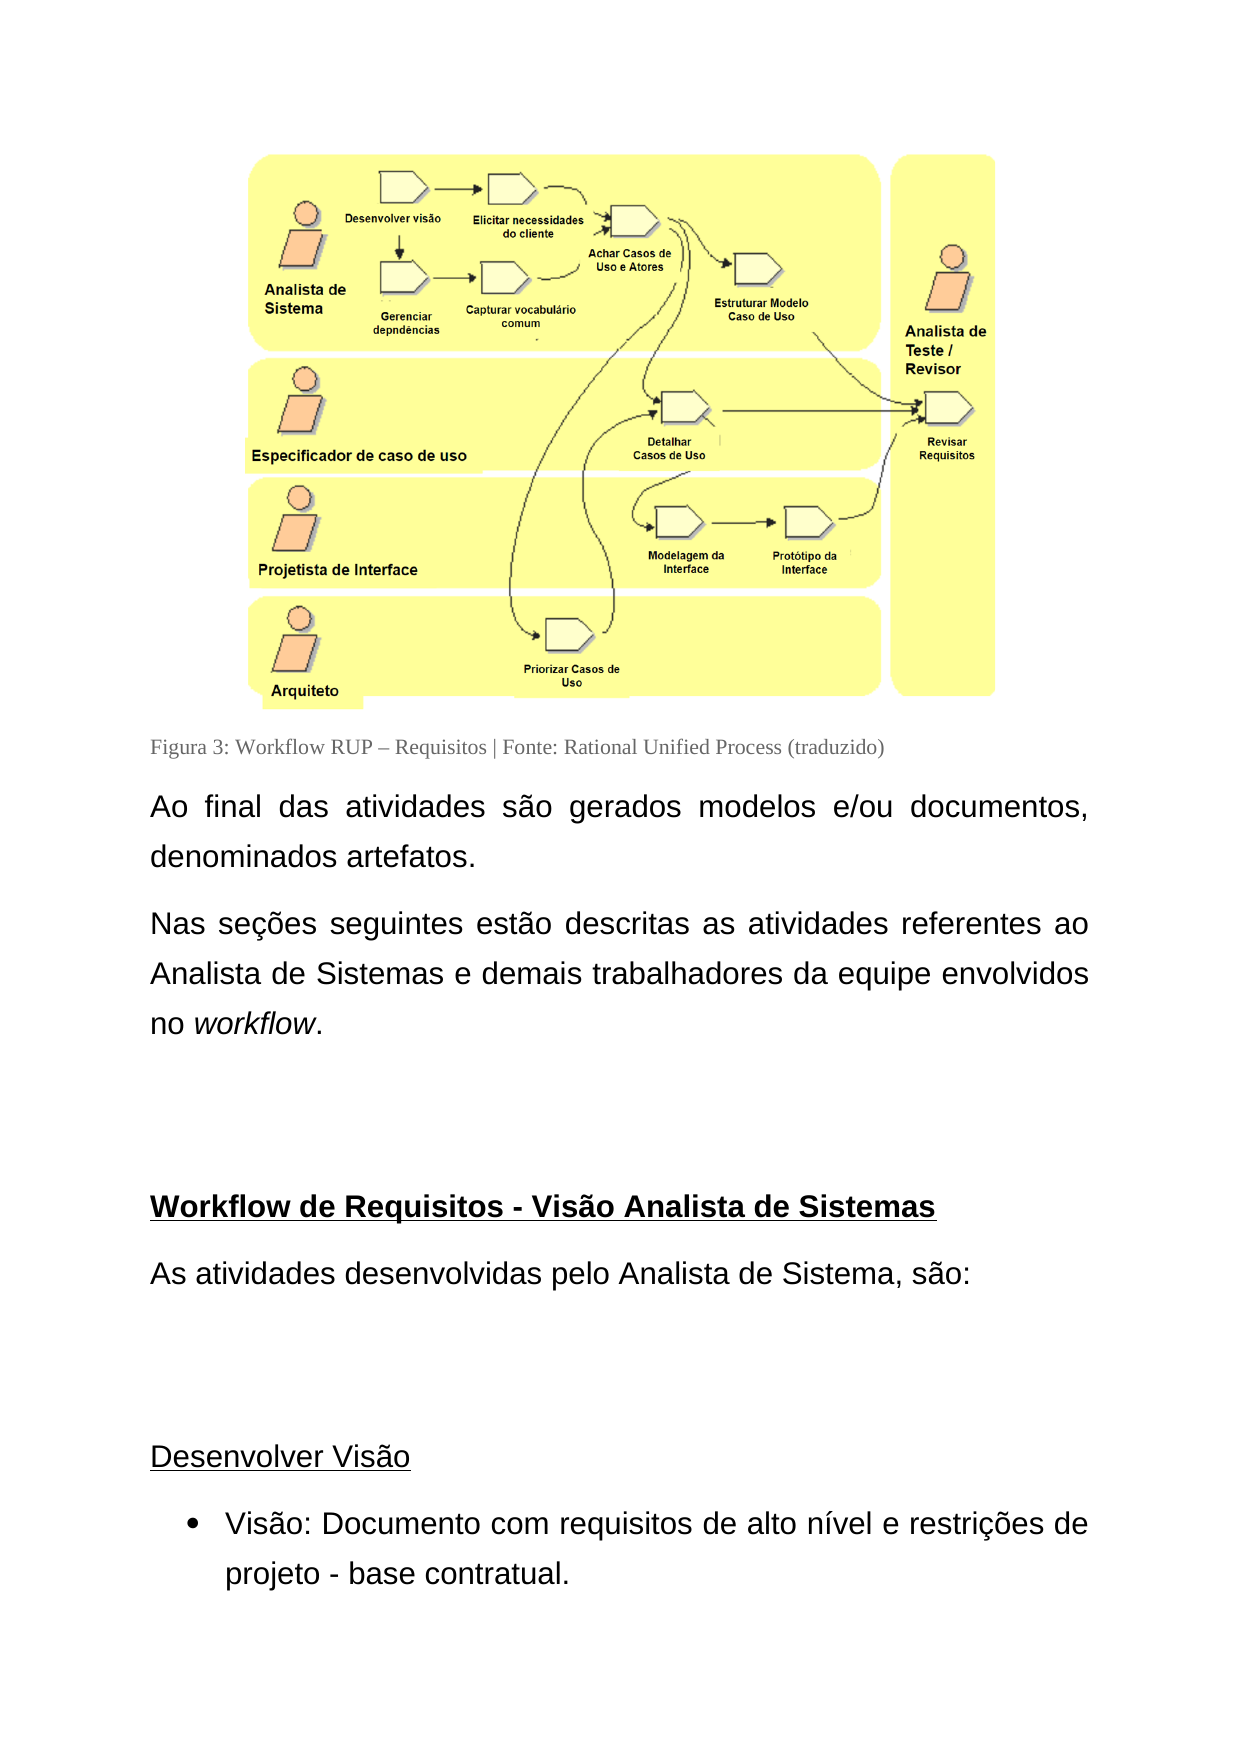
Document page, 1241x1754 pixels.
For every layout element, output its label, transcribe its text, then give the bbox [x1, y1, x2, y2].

list Visão: Documento com requisitos de alto nível e restrições de projeto - base contratual. [187, 1494, 1090, 1594]
text Nas seções seguintes estão descritas as atividades referentes ao Analista de Sistemas e demais trabalhadores da equipe envolvidos no workflow. [150, 894, 1090, 1044]
text Ao final das atividades são gerados modelos e/ou documentos, denominados artefatos. [150, 778, 1090, 878]
text Desenvolver Visão [150, 1428, 1090, 1478]
text Figura 3: Workflow RUP – Requisitos | Fonte: Rational Unified Process (traduzido) [150, 730, 1090, 761]
text Workflow de Requisitos - Visão Analista de Sistemas [150, 1178, 1090, 1228]
text As atividades desenvolvidas pelo Analista de Sistema, são: [150, 1244, 1090, 1294]
